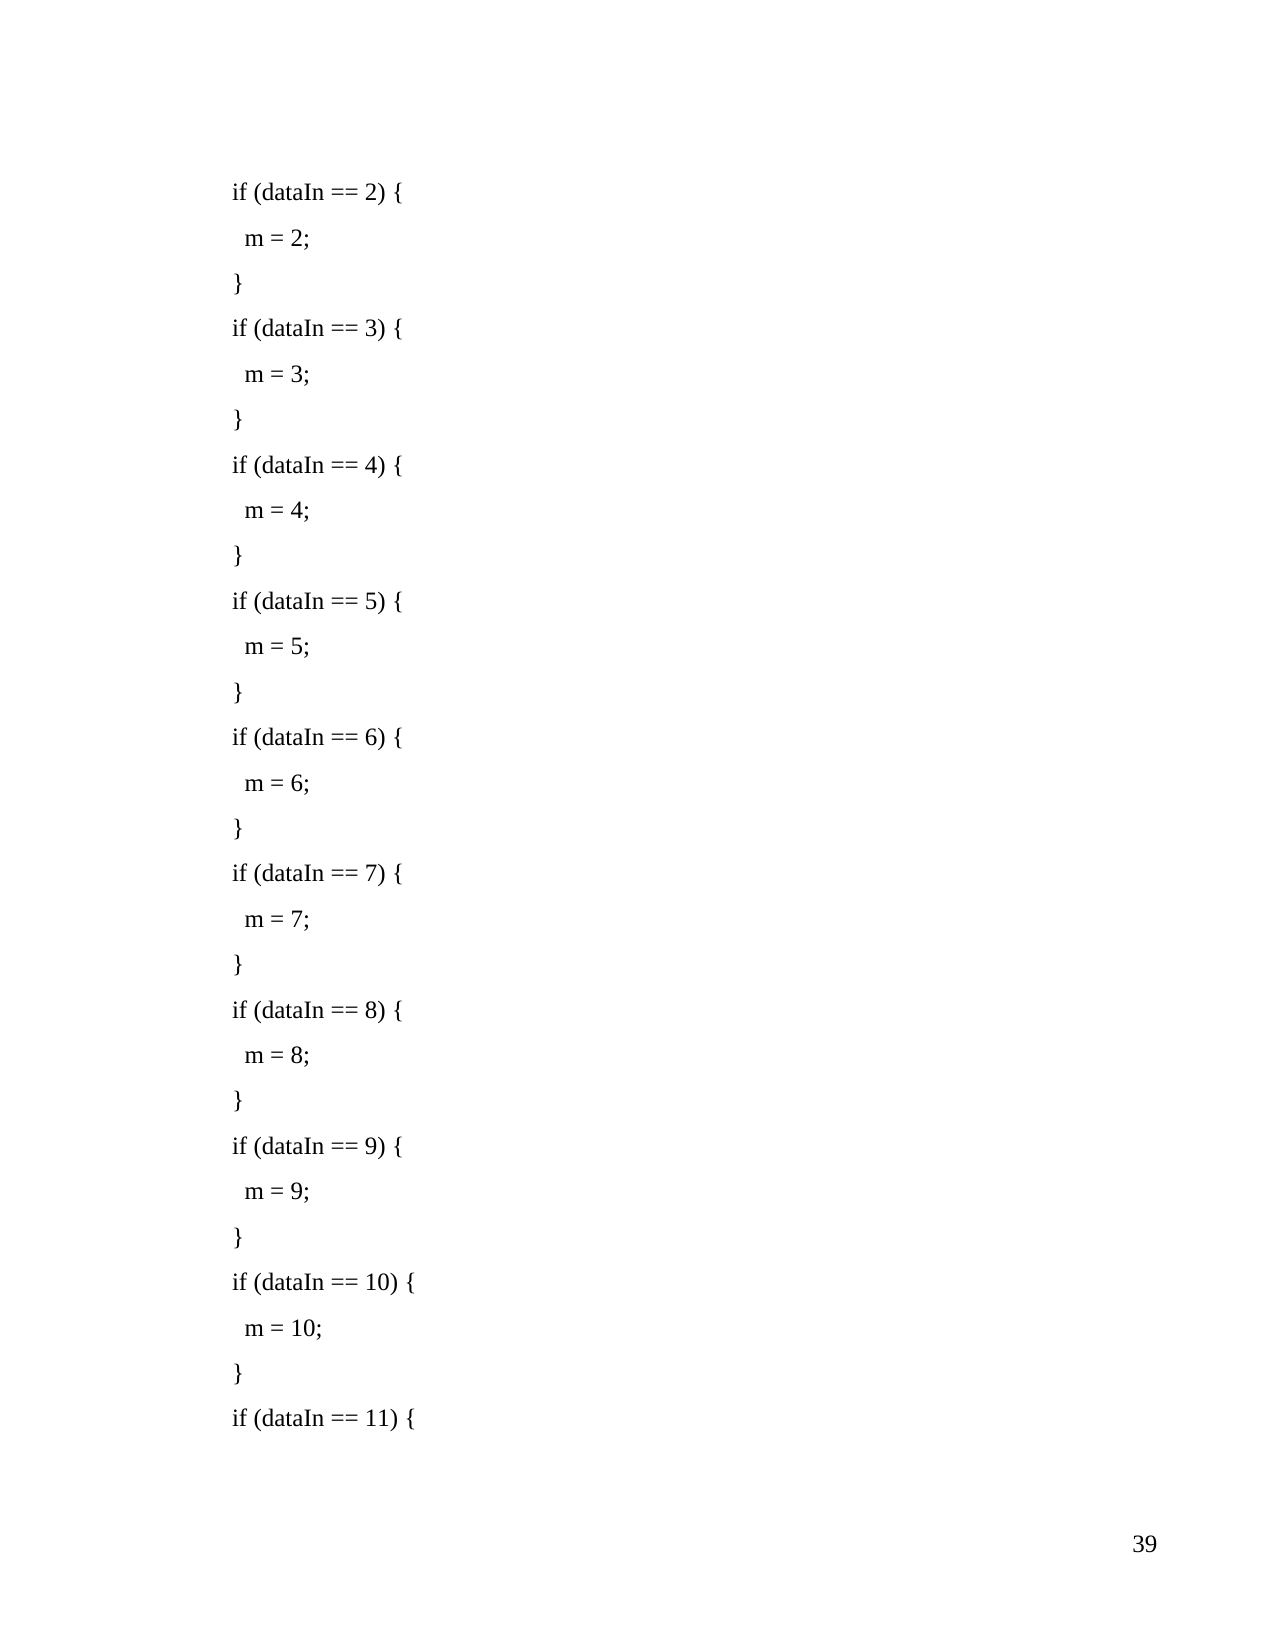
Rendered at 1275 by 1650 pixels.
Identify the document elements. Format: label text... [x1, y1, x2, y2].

text if (dataIn == 6) { [207, 722, 1157, 751]
text if (dataIn == 10) { [207, 1267, 1157, 1296]
text } [207, 677, 1157, 706]
text m = 6; [207, 768, 1157, 796]
text } [207, 1086, 1157, 1114]
text } [207, 404, 1157, 433]
text m = 9; [207, 1176, 1157, 1205]
text if (dataIn == 9) { [207, 1131, 1157, 1160]
text } [207, 541, 1157, 569]
text m = 10; [207, 1313, 1157, 1341]
text if (dataIn == 11) { [207, 1403, 1157, 1432]
text m = 7; [207, 904, 1157, 933]
text } [207, 813, 1157, 842]
text } [207, 1358, 1157, 1387]
text if (dataIn == 8) { [207, 995, 1157, 1023]
text } [207, 949, 1157, 978]
text } [207, 268, 1157, 297]
text if (dataIn == 4) { [207, 450, 1157, 478]
text if (dataIn == 5) { [207, 586, 1157, 615]
text m = 5; [207, 631, 1157, 660]
text m = 3; [207, 359, 1157, 388]
text if (dataIn == 7) { [207, 858, 1157, 887]
text m = 2; [207, 223, 1157, 251]
text if (dataIn == 3) { [207, 313, 1157, 342]
text } [207, 1222, 1157, 1251]
text if (dataIn == 2) { [207, 177, 1157, 206]
text m = 4; [207, 495, 1157, 524]
text m = 8; [207, 1040, 1157, 1069]
